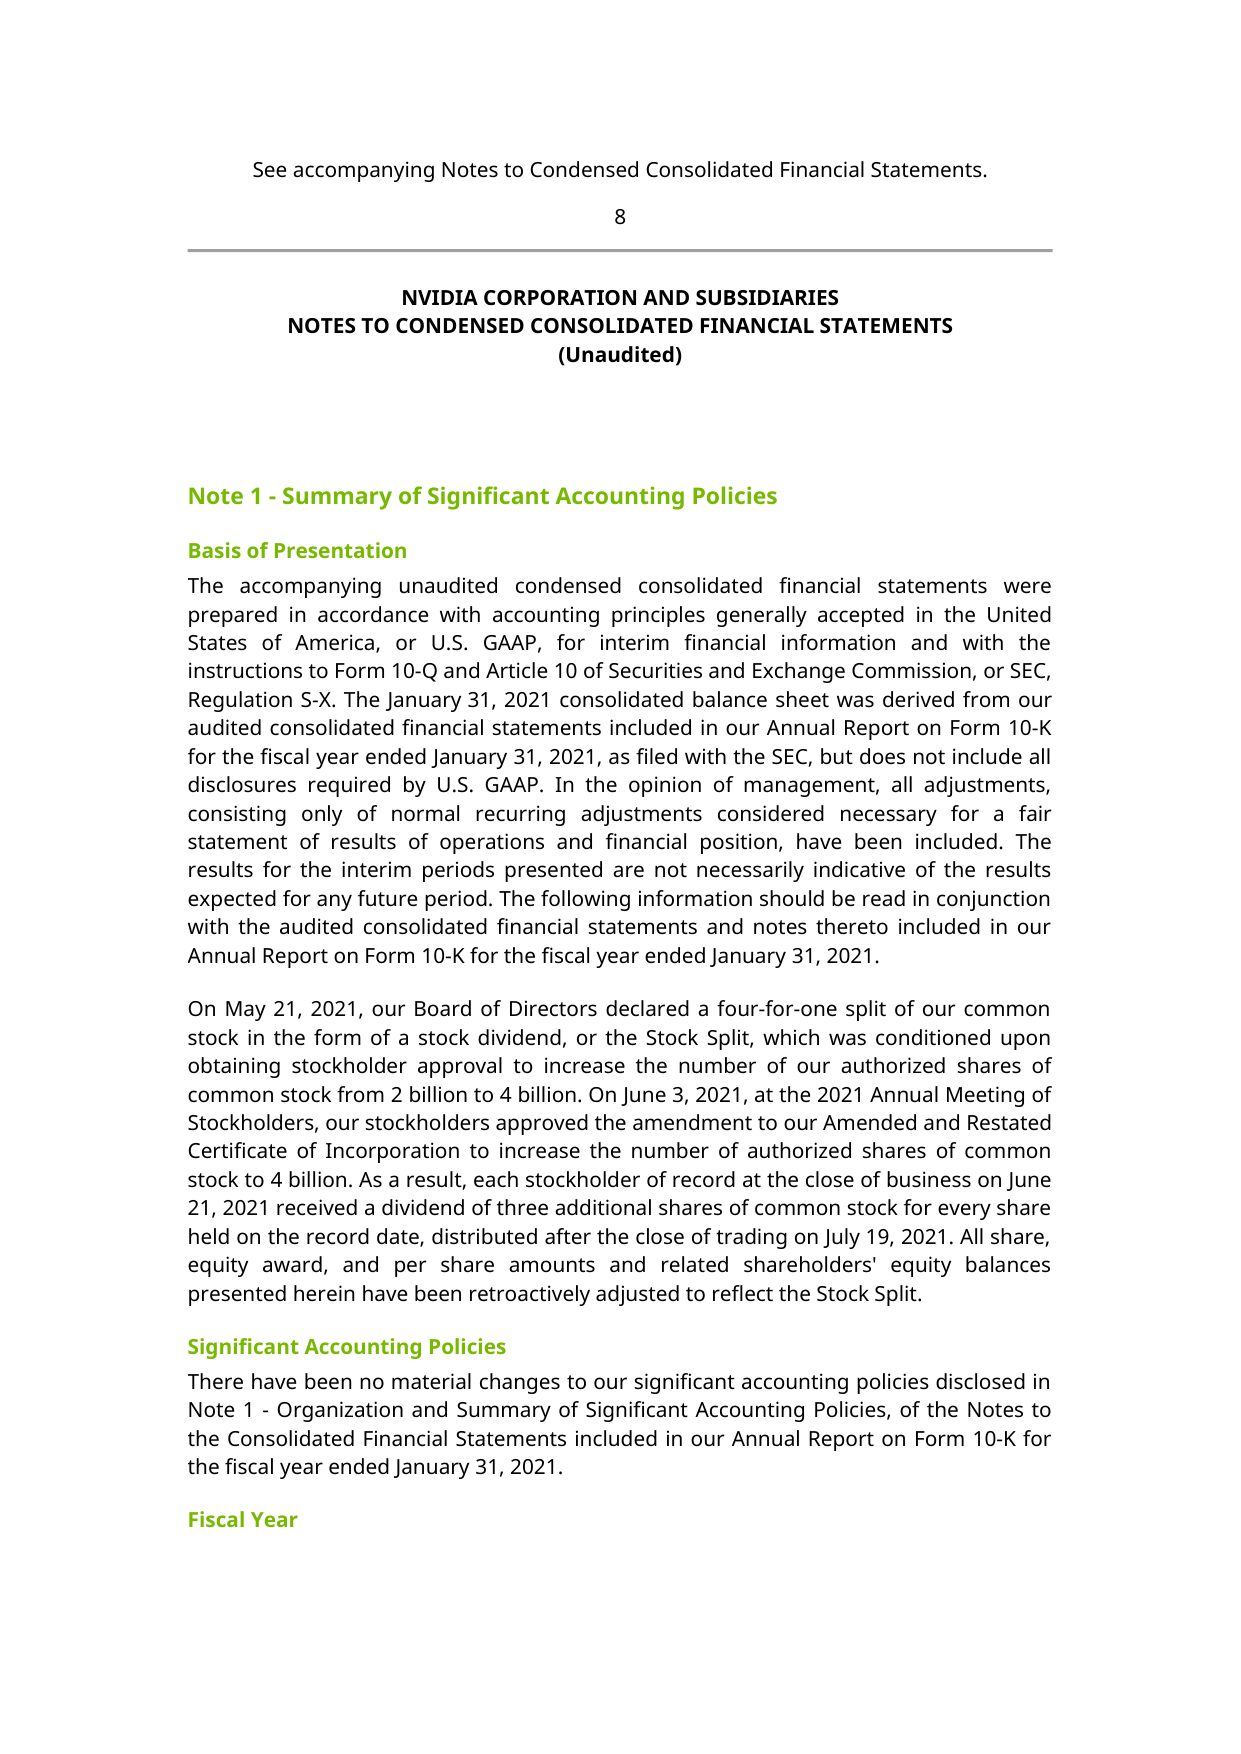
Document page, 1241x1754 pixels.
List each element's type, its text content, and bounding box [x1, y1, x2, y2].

text (Unaudited) [188, 340, 1053, 368]
text Significant Accounting Policies [188, 1327, 1053, 1361]
text There have been no material changes to our significant accounting policies disclosed in Note 1 - Organization and Summary of Significant Accounting Policies, of the Notes to the Consolidated Financial Statements included in our Annual Report on Form 10-K for the fiscal year ended January 31, 2021. [188, 1362, 1053, 1481]
text See accompanying Notes to Condensed Consolidated Financial Statements. [188, 155, 1053, 183]
text Fiscal Year [188, 1501, 1053, 1534]
text The accompanying unaudited condensed consolidated financial statements were prepared in accordance with accounting principles generally accepted in the United States of America, or U.S. GAAP, for interim financial information and with the instructions to Form 10-Q and Article 10 of Securities and Exchange Commission, or SEC, Regulation S-X. The January 31, 2021 consolidated balance sheet was derived from our audited consolidated financial statements included in our Annual Report on Form 10-K for the fiscal year ended January 31, 2021, as filed with the SEC, but does not include all disclosures required by U.S. GAAP. In the opinion of management, all adjustments, consisting only of normal recurring adjustments considered necessary for a fair statement of results of operations and financial position, have been included. The results for the interim periods presented are not necessarily indicative of the results expected for any future period. The following information should be read in conjunction with the audited consolidated financial statements and notes thereto included in our Annual Report on Form 10-K for the fiscal year ended January 31, 2021. [188, 567, 1053, 969]
text Basis of Presentation [188, 532, 1053, 565]
text On May 21, 2021, our Board of Directors declared a four-for-one split of our common stock in the form of a stock dividend, or the Stock Split, which was conditioned upon obtaining stockholder approval to increase the number of our authorized shares of common stock from 2 billion to 4 billion. On June 3, 2021, at the 2021 Annual Meeting of Stockholders, our stockholders approved the amendment to our Amended and Restated Certificate of Incorporation to increase the number of authorized shares of common stock to 4 billion. As a result, each stockholder of record at the close of business on June 21, 2021 received a dividend of three additional shares of common stock for every share held on the record date, distributed after the close of trading on July 19, 2021. All share, equity award, and per share amounts and related shareholders' equity balances presented herein have been retroactively adjusted to reflect the Stock Split. [188, 990, 1053, 1307]
text 8 [188, 197, 1053, 230]
text NVIDIA CORPORATION AND SUBSIDIARIES [188, 283, 1053, 312]
text NOTES TO CONDENSED CONSOLIDATED FINANCIAL STATEMENTS [188, 312, 1053, 340]
text Note 1 - Summary of Significant Accounting Policies [188, 476, 1053, 512]
